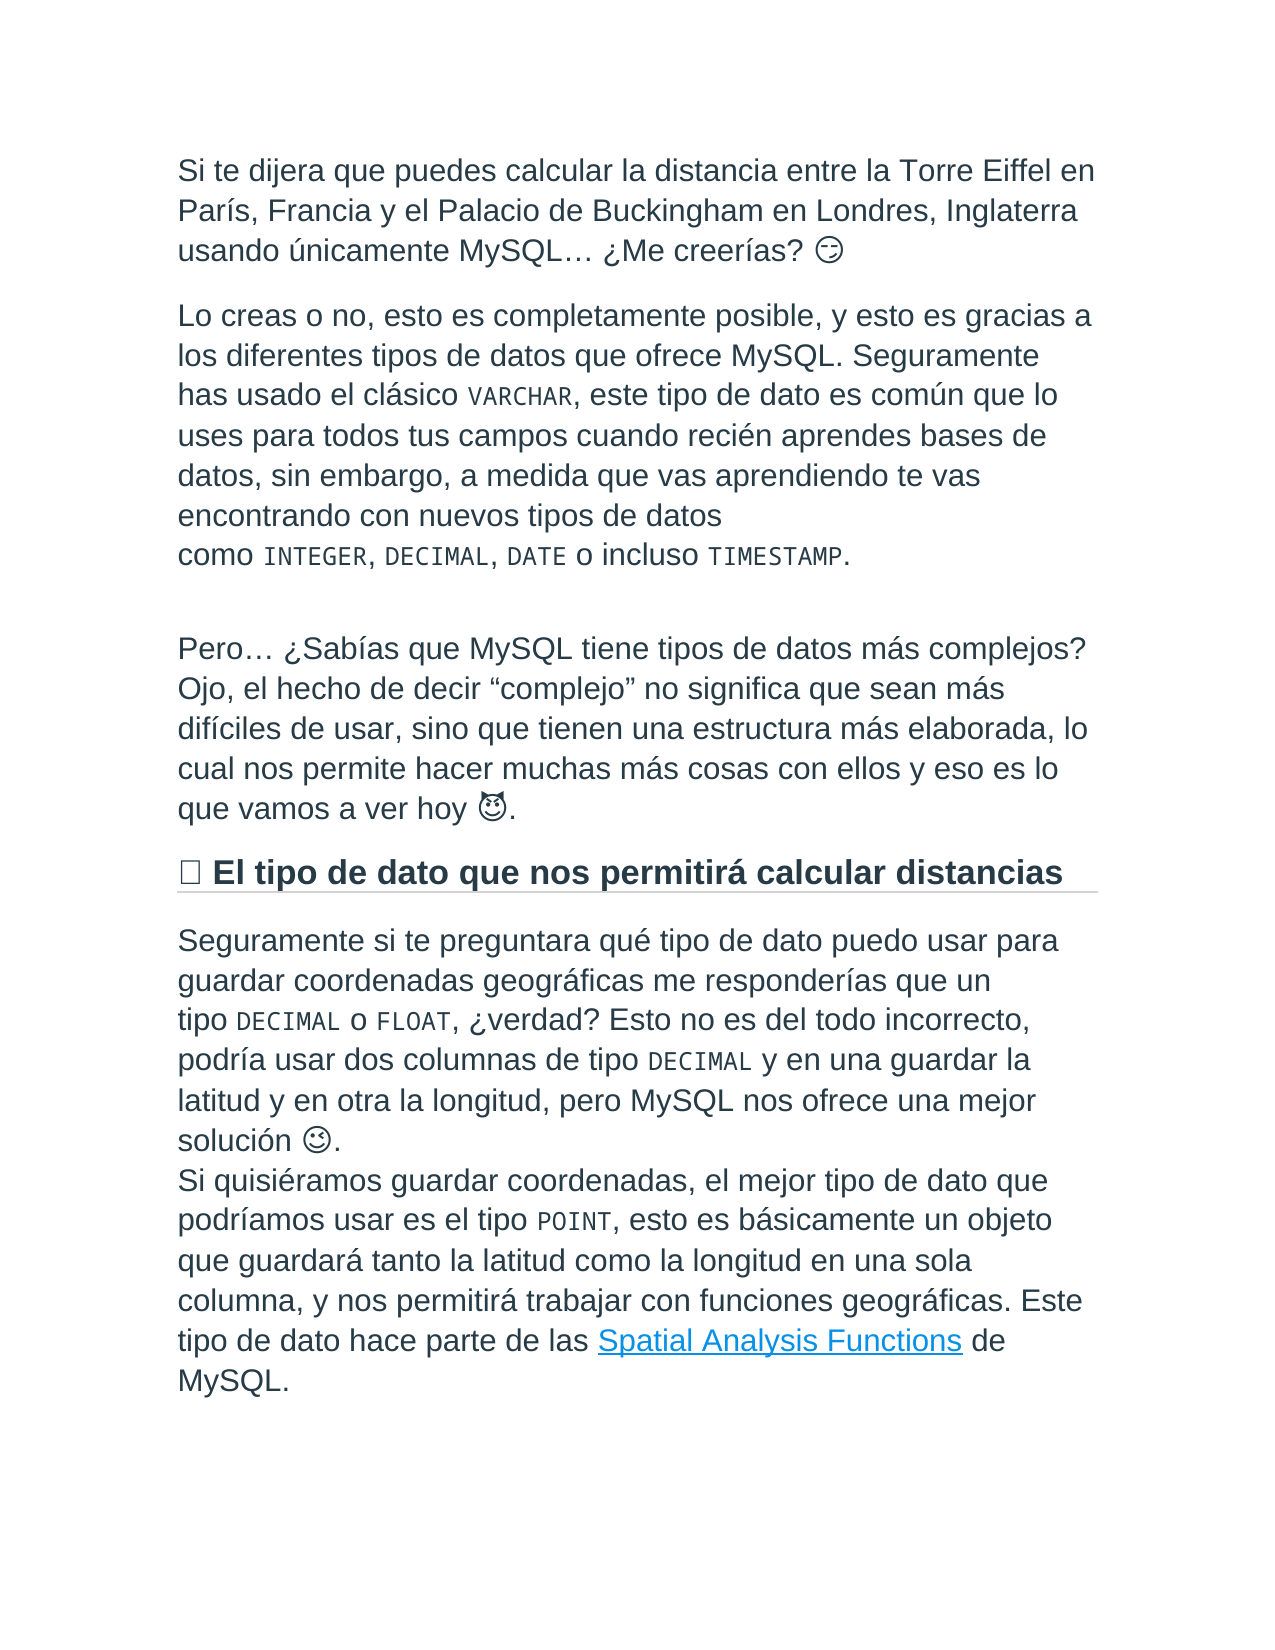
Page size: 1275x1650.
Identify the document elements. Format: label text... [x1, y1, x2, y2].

text Si te dijera que puedes calcular la distancia entre la Torre Eiffel en París, Francia y el Palacio de Buckingham en Londres, Inglaterra usando únicamente MySQL… ¿Me creerías? 😏 [177, 148, 1098, 268]
text Si quisiéramos guardar coordenadas, el mejor tipo de dato que podríamos usar es el tipo POINT, esto es básicamente un objeto que guardará tanto la latitud como la longitud en una sola columna, y nos permitirá trabajar con funciones geográficas. Este tipo de dato hace parte de las Spatial Analysis Functions de MySQL. [177, 1158, 1098, 1398]
text Seguramente si te preguntara qué tipo de dato puedo usar para guardar coordenadas geográficas me responderías que un tipo DECIMAL o FLOAT, ¿verdad? Esto no es del todo incorrecto, podría usar dos columnas de tipo DECIMAL y en una guardar la latitud y en otra la longitud, pero MySQL nos ofrece una mejor solución 😉. [177, 918, 1098, 1158]
text 🧙 El tipo de dato que nos permitirá calcular distancias [177, 851, 1098, 891]
text Lo creas o no, esto es completamente posible, y esto es gracias a los diferentes tipos de datos que ofrece MySQL. Seguramente has usado el clásico VARCHAR, este tipo de dato es común que lo uses para todos tus campos cuando recién aprendes bases de datos, sin embargo, a medida que vas aprendiendo te vas encontrando con nuevos tipos de datos como INTEGER, DECIMAL, DATE o incluso TIMESTAMP. [177, 293, 1098, 573]
text Pero… ¿Sabías que MySQL tiene tipos de datos más complejos? Ojo, el hecho de decir “complejo” no significa que sean más difíciles de usar, sino que tienen una estructura más elaborada, lo cual nos permite hacer muchas más cosas con ellos y eso es lo que vamos a ver hoy 😈. [177, 626, 1098, 826]
